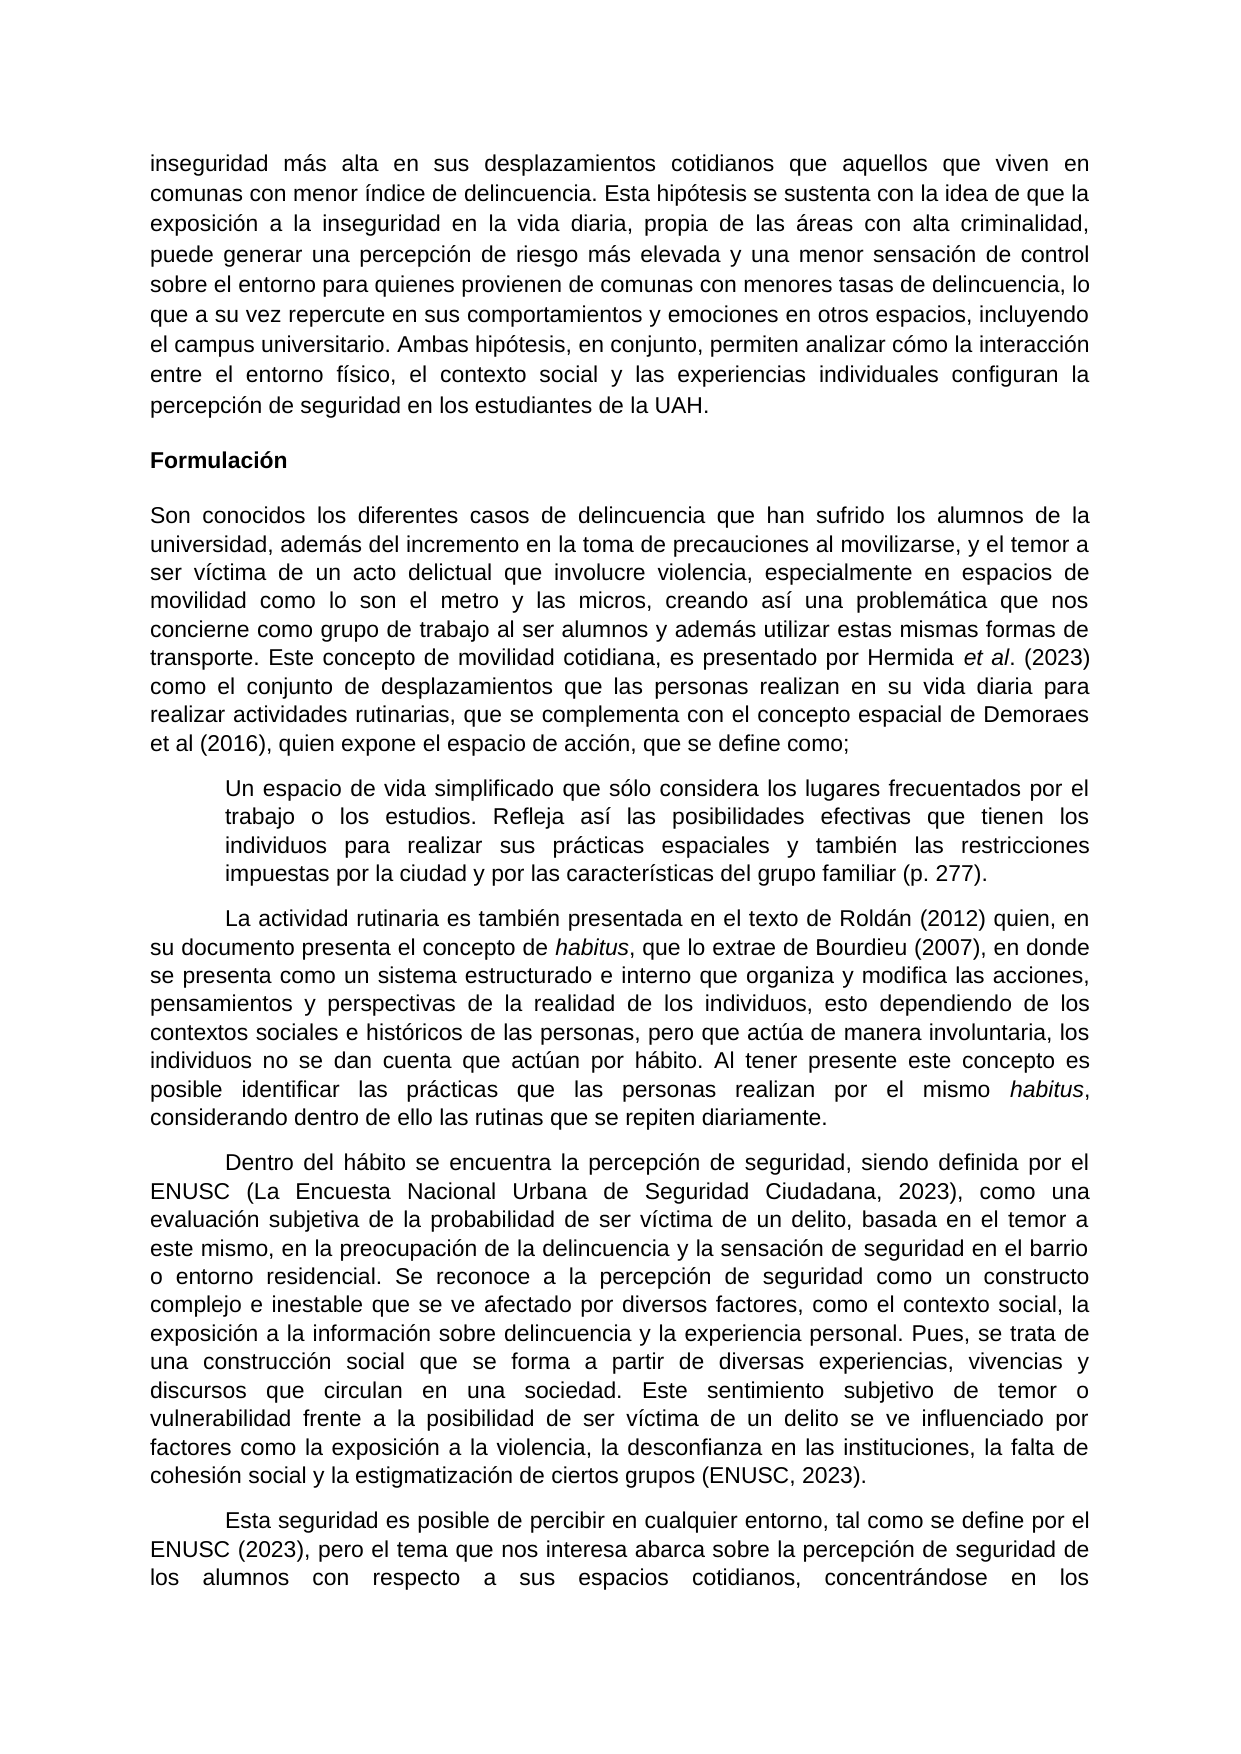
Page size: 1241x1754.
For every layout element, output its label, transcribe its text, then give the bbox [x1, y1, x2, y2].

text Un espacio de vida simplificado que sólo considera los lugares frecuentados por el trabajo o los estudios. Refleja así las posibilidades efectivas que tienen los individuos para realizar sus prácticas espaciales y también las restricciones impuestas por la ciudad y por las características del grupo familiar (p. 277). [225, 775, 1090, 886]
text Dentro del hábito se encuentra la percepción de seguridad, siendo definida por el ENUSC (La Encuesta Nacional Urbana de Seguridad Ciudadana, 2023), como una evaluación subjetiva de la probabilidad de ser víctima de un delito, basada en el temor a este mismo, en la preocupación de la delincuencia y la sensación de seguridad en el barrio o entorno residencial. Se reconoce a la percepción de seguridad como un constructo complejo e inestable que se ve afectado por diversos factores, como el contexto social, la exposición a la información sobre delincuencia y la experiencia personal. Pues, se trata de una construcción social que se forma a partir de diversas experiencias, vivencias y discursos que circulan en una sociedad. Este sentimiento subjetivo de temor o vulnerabilidad frente a la posibilidad de ser víctima de un delito se ve influenciado por factores como la exposición a la violencia, la desconfianza en las instituciones, la falta de cohesión social y la estigmatización de ciertos grupos (ENUSC, 2023). [150, 1149, 1090, 1488]
text La actividad rutinaria es también presentada en el texto de Roldán (2012) quien, en su documento presenta el concepto de habitus, que lo extrae de Bourdieu (2007), en donde se presenta como un sistema estructurado e interno que organiza y modifica las acciones, pensamientos y perspectivas de la realidad de los individuos, esto dependiendo de los contextos sociales e históricos de las personas, pero que actúa de manera involuntaria, los individuos no se dan cuenta que actúan por hábito. Al tener presente este concepto es posible identificar las prácticas que las personas realizan por el mismo habitus, considerando dentro de ello las rutinas que se repiten diariamente. [150, 905, 1090, 1131]
text Formulación [150, 447, 1090, 473]
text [150, 150, 1090, 418]
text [150, 1507, 1090, 1590]
text Son conocidos los diferentes casos de delincuencia que han sufrido los alumnos de la universidad, además del incremento en la toma de precauciones al movilizarse, y el temor a ser víctima de un acto delictual que involucre violencia, especialmente en espacios de movilidad como lo son el metro y las micros, creando así una problemática que nos concierne como grupo de trabajo al ser alumnos y además utilizar estas mismas formas de transporte. Este concepto de movilidad cotidiana, es presentado por Hermida et al. (2023) como el conjunto de desplazamientos que las personas realizan en su vida diaria para realizar actividades rutinarias, que se complementa con el concepto espacial de Demoraes et al (2016), quien expone el espacio de acción, que se define como; [150, 502, 1090, 756]
